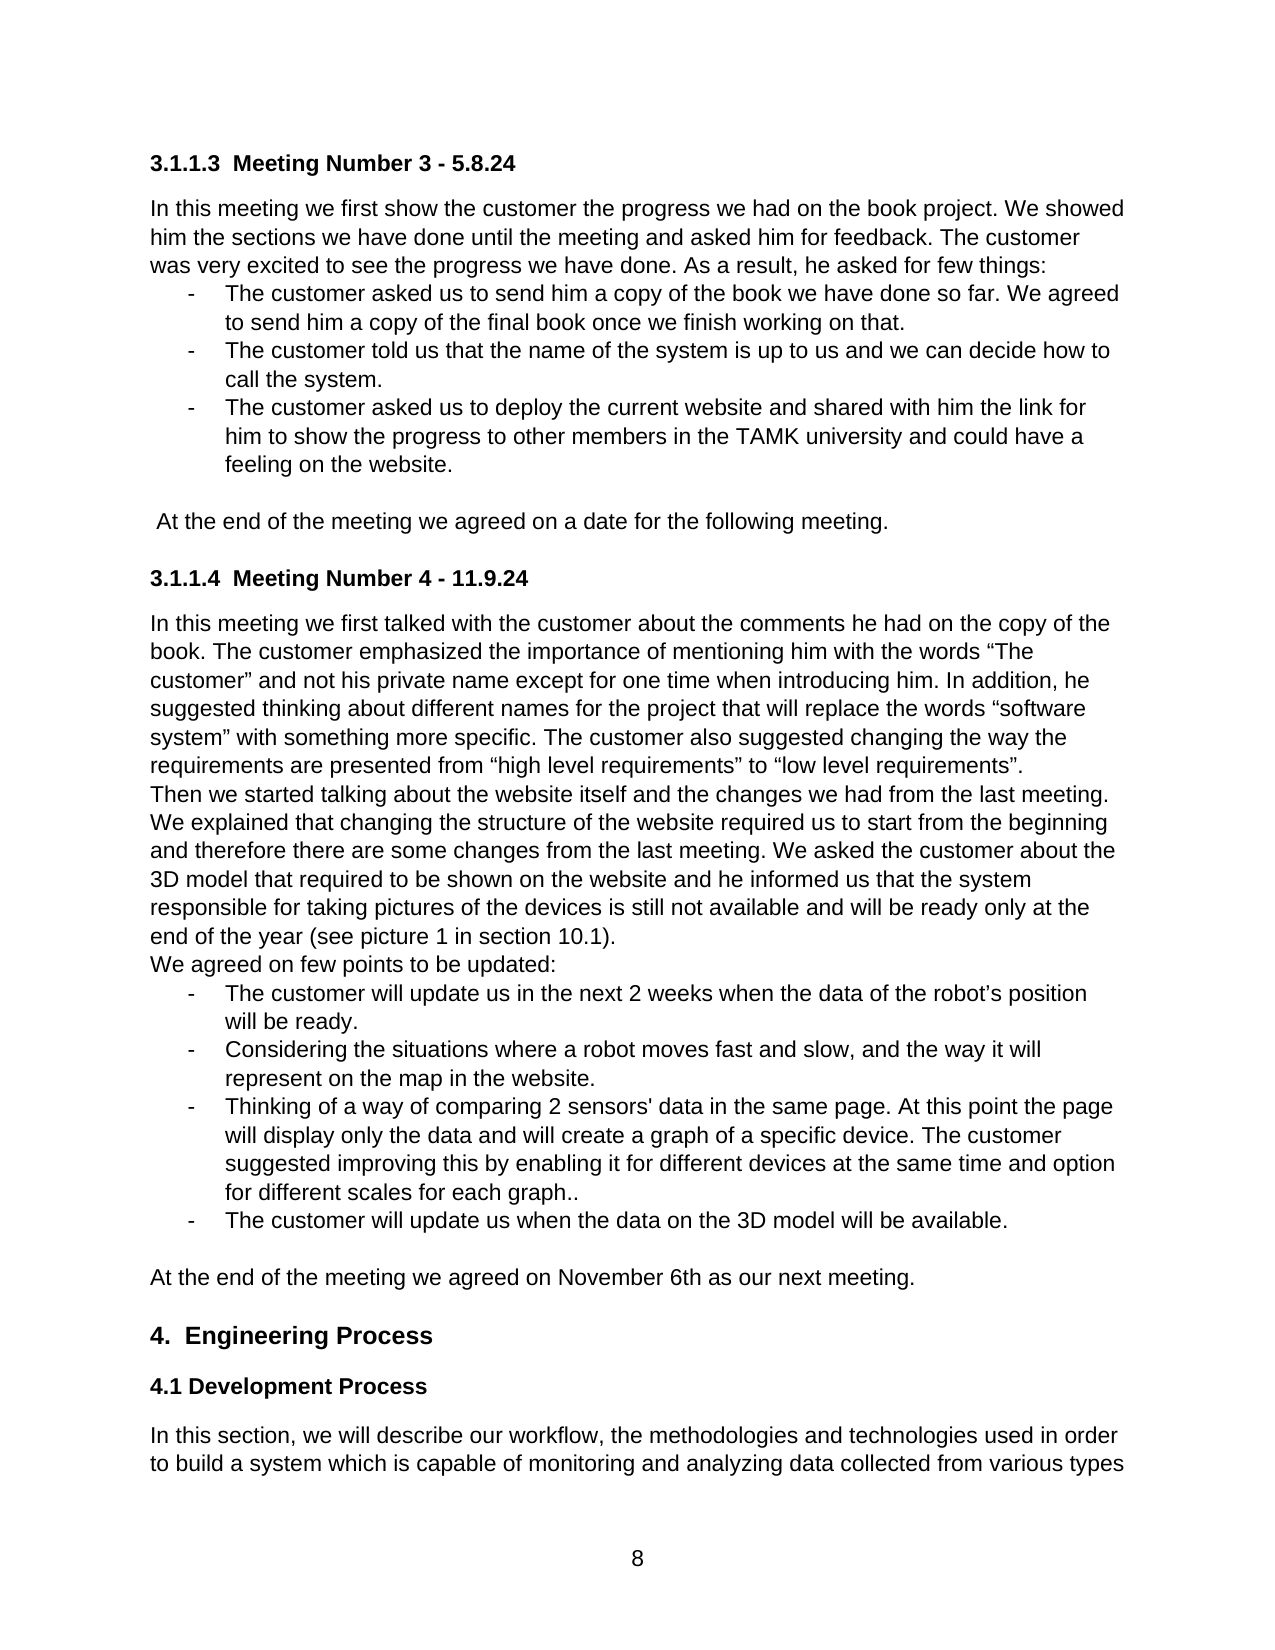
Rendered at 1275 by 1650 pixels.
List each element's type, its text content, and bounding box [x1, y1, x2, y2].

list Thinking of a way of comparing 2 sensors' data in the same page. At this point the page will display only the data and will create a graph of a specific device. The customer suggested improving this by enabling it for different devices at the same time and option for different scales for each graph.. [187, 1093, 1125, 1205]
subtitle 4.1 Development Process [150, 1373, 1125, 1399]
list The customer will update us in the next 2 weeks when the data of the robot’s position will be ready. [187, 979, 1125, 1034]
text At the end of the meeting we agreed on November 6th as our next meeting. [150, 1264, 1125, 1290]
list Considering the situations where a robot moves fast and slow, and the way it will represent on the map in the website. [187, 1036, 1125, 1091]
text At the end of the meeting we agreed on a date for the following meeting. [150, 508, 1125, 534]
subtitle 3.1.1.4 Meeting Number 4 - 11.9.24 [150, 565, 1125, 591]
subtitle 3.1.1.3 Meeting Number 3 - 5.8.24 [150, 150, 1125, 176]
list The customer asked us to send him a copy of the book we have done so far. We agreed to send him a copy of the final book once we finish working on that. [187, 280, 1125, 335]
list The customer will update us when the data on the 3D model will be available. [187, 1207, 1125, 1233]
text Then we started talking about the website itself and the changes we had from the last meeting. We explained that changing the structure of the website required us to start from the beginning and therefore there are some changes from the last meeting. We asked the customer about the 3D model that required to be shown on the website and he informed us that the system responsible for taking pictures of the devices is still not available and will be ready only at the end of the year (see picture 1 in section 10.1). [150, 781, 1125, 949]
list The customer asked us to deploy the current website and shared with him the link for him to show the progress to other members in the TAMK university and could have a feeling on the website. [187, 394, 1125, 477]
text In this meeting we first show the customer the progress we had on the book project. We showed him the sections we have done until the meeting and asked him for feedback. The customer was very excited to see the progress we have done. As a result, he asked for few things: [150, 195, 1125, 278]
text We agreed on few points to be updated: [150, 951, 1125, 977]
text In this meeting we first talked with the customer about the comments he had on the copy of the book. The customer emphasized the importance of mentioning him with the words “The customer” and not his private name except for one time when introducing him. In addition, he suggested thinking about different names for the project that will replace the words “software system” with something more specific. The customer also suggested changing the way the requirements are presented from “high level requirements” to “low level requirements”. [150, 610, 1125, 778]
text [150, 1422, 1125, 1477]
list The customer told us that the name of the system is up to us and we can decide how to call the system. [187, 337, 1125, 392]
subtitle 4. Engineering Process [150, 1321, 1125, 1349]
